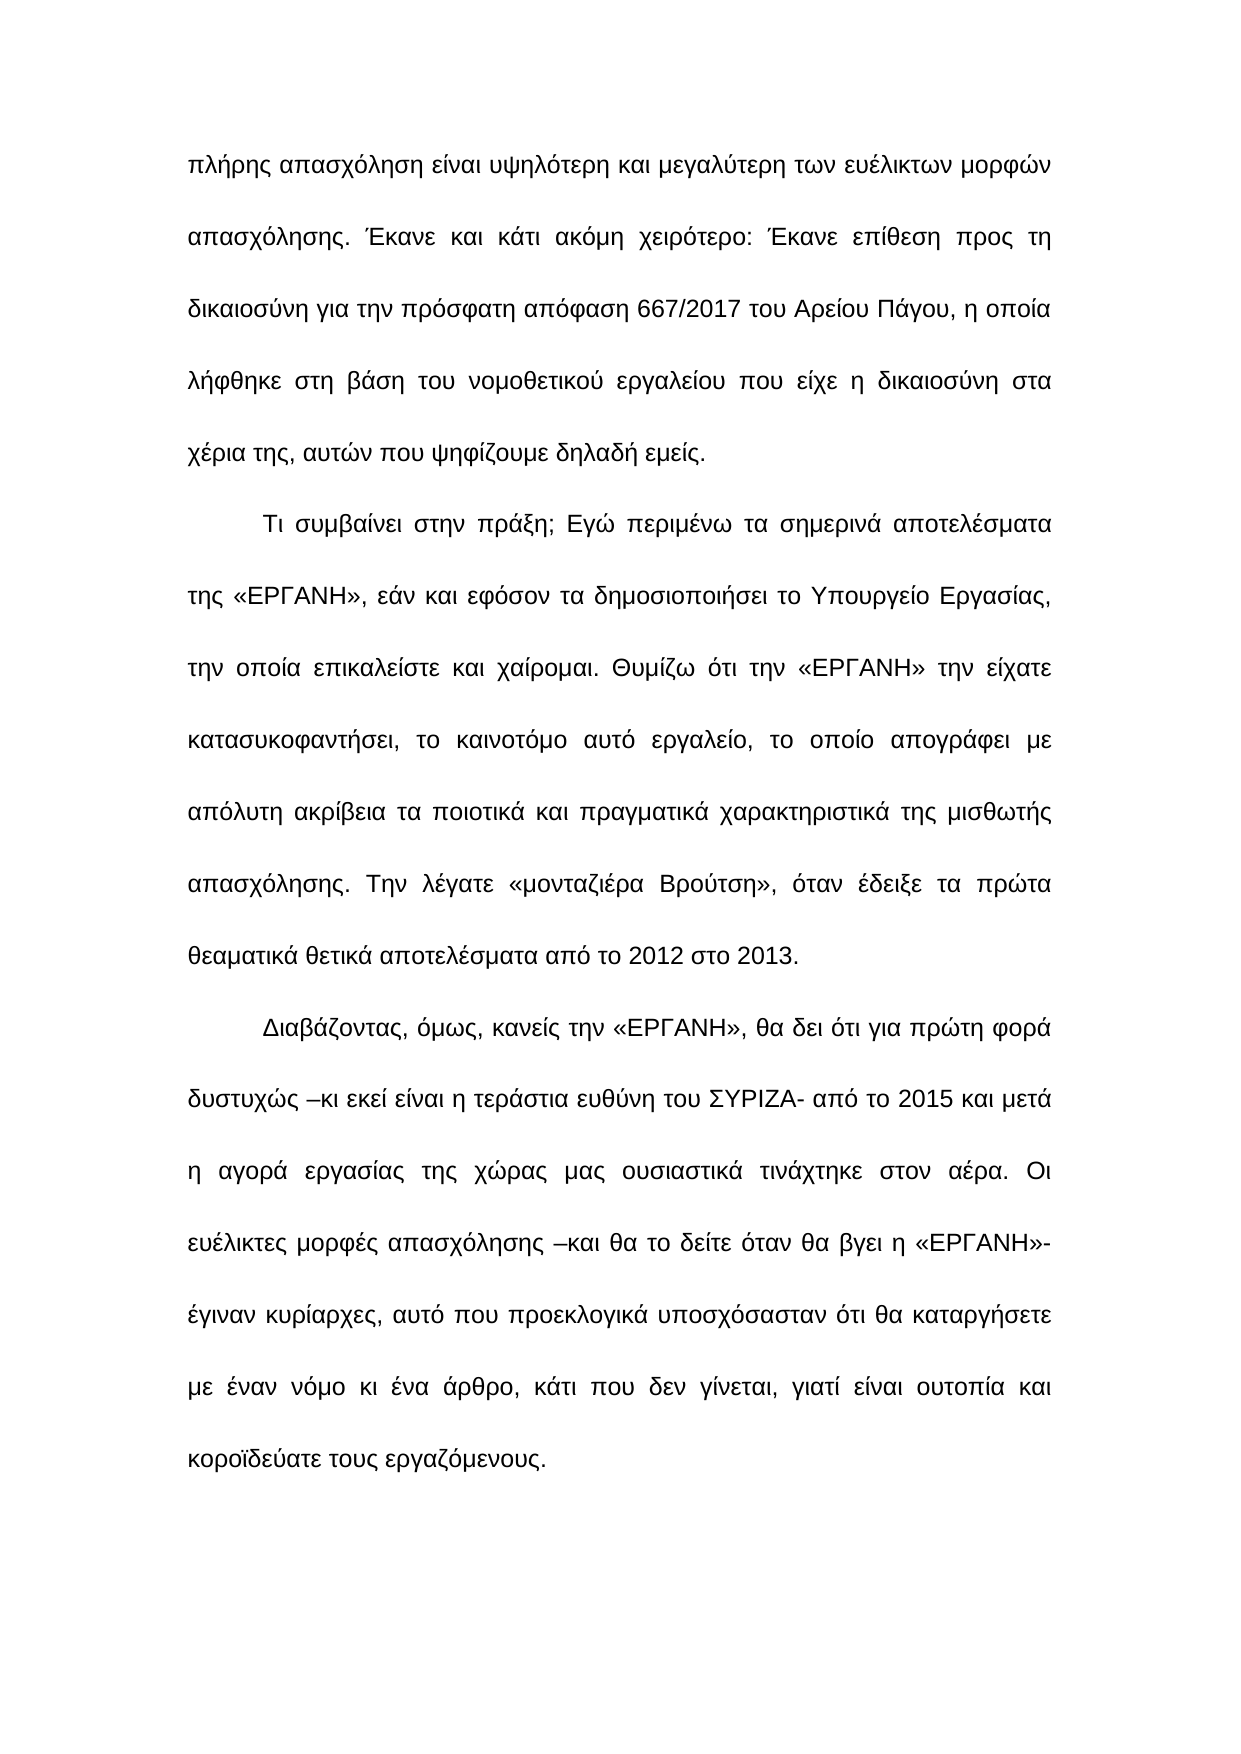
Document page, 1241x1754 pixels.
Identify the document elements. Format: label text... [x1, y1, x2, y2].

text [187, 150, 1053, 466]
text Διαβάζοντας, όμως, κανείς την «ΕΡΓΑΝΗ», θα δει ότι για πρώτη φορά δυστυχώς –κι εκεί είναι η τεράστια ευθύνη του ΣΥΡΙΖΑ- από το 2015 και μετά η αγορά εργασίας της χώρας μας ουσιαστικά τινάχτηκε στον αέρα. Οι ευέλικτες μορφές απασχόλησης –και θα το δείτε όταν θα βγει η «ΕΡΓΑΝΗ»- έγιναν κυρίαρχες, αυτό που προεκλογικά υποσχόσασταν ότι θα καταργήσετε με έναν νόμο κι ένα άρθρο, κάτι που δεν γίνεται, γιατί είναι ουτοπία και κοροϊδεύατε τους εργαζόμενους. [187, 1012, 1053, 1472]
text Τι συμβαίνει στην πράξη; Εγώ περιμένω τα σημερινά αποτελέσματα της «ΕΡΓΑΝΗ», εάν και εφόσον τα δημοσιοποιήσει το Υπουργείο Εργασίας, την οποία επικαλείστε και χαίρομαι. Θυμίζω ότι την «ΕΡΓΑΝΗ» την είχατε κατασυκοφαντήσει, το καινοτόμο αυτό εργαλείο, το οποίο απογράφει με απόλυτη ακρίβεια τα ποιοτικά και πραγματικά χαρακτηριστικά της μισθωτής απασχόλησης. Την λέγατε «μονταζιέρα Βρούτση», όταν έδειξε τα πρώτα θεαματικά θετικά αποτελέσματα από το 2012 στο 2013. [187, 509, 1053, 969]
